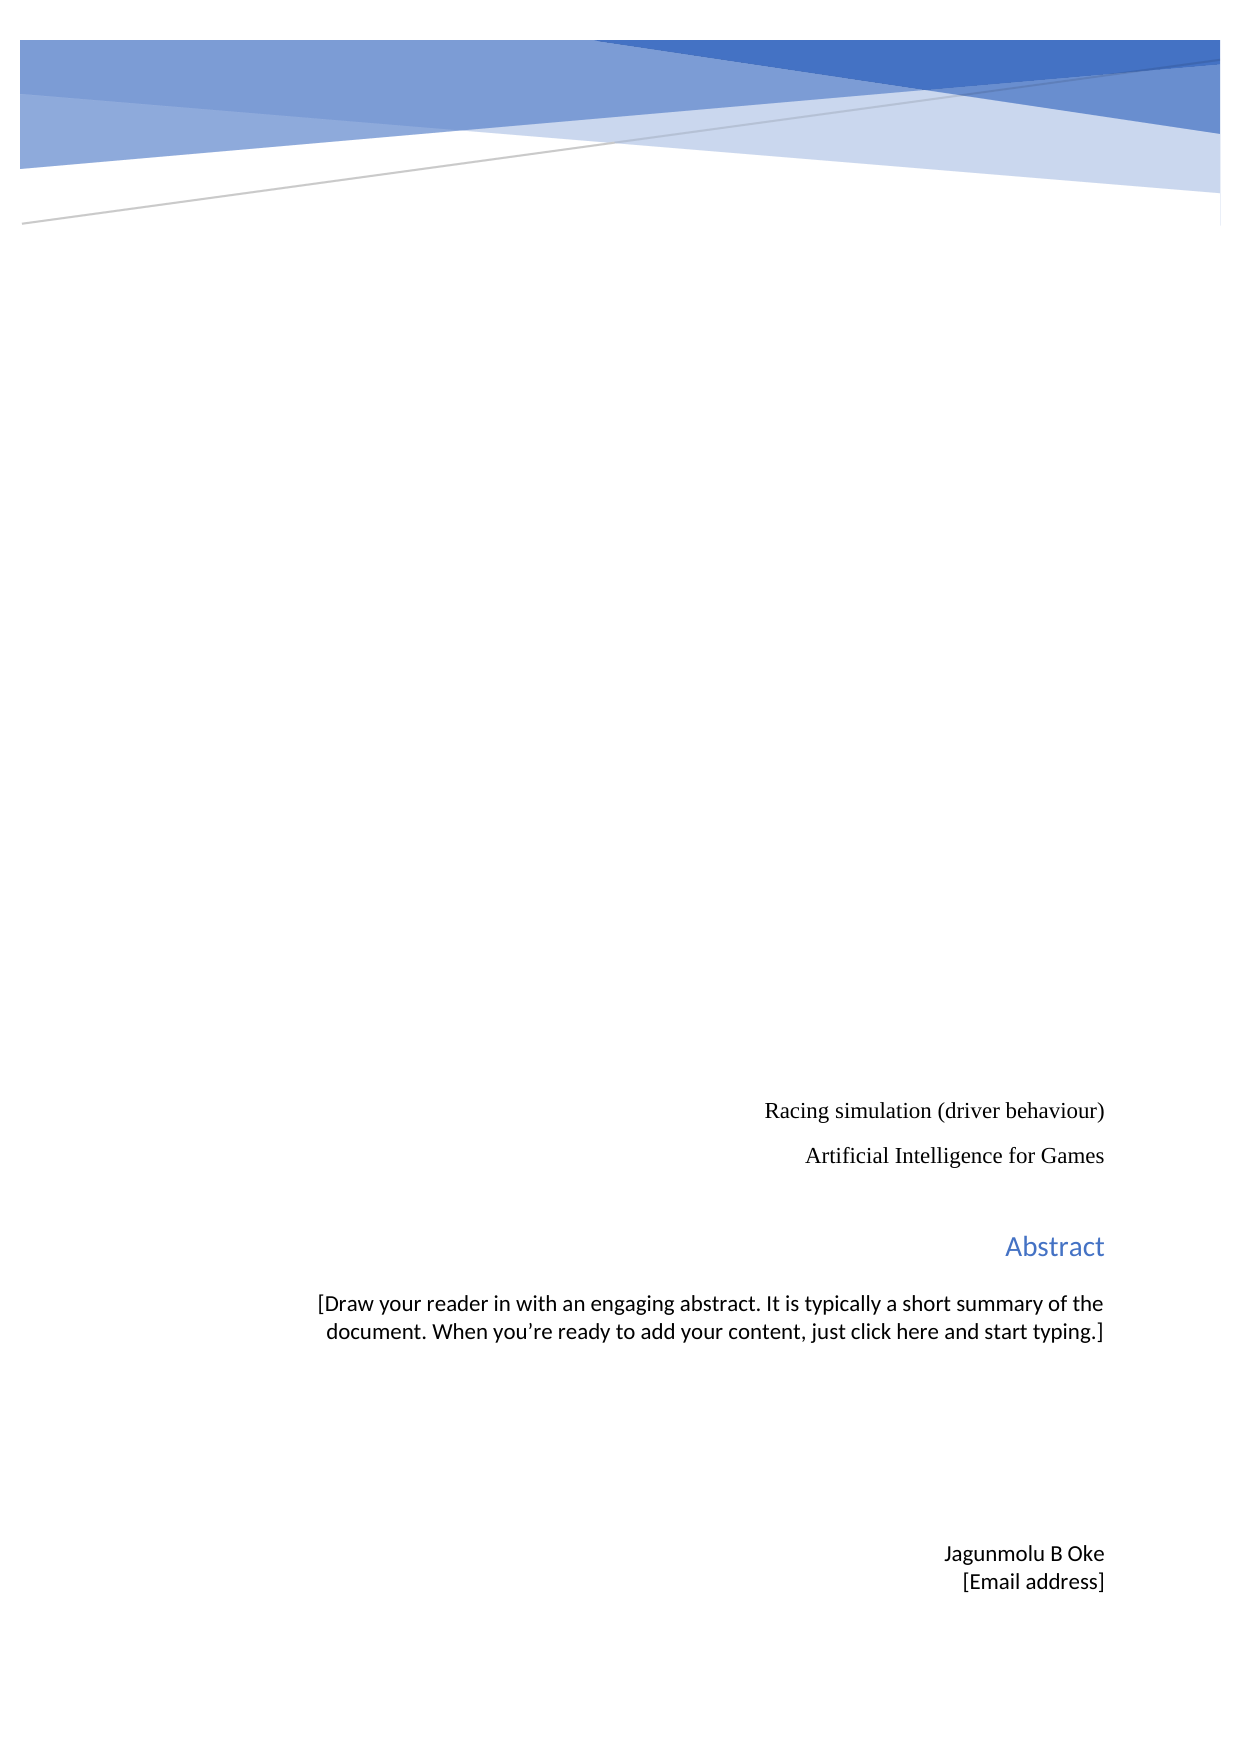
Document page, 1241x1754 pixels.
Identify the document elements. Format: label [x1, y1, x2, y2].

picture [20, 40, 1221, 240]
